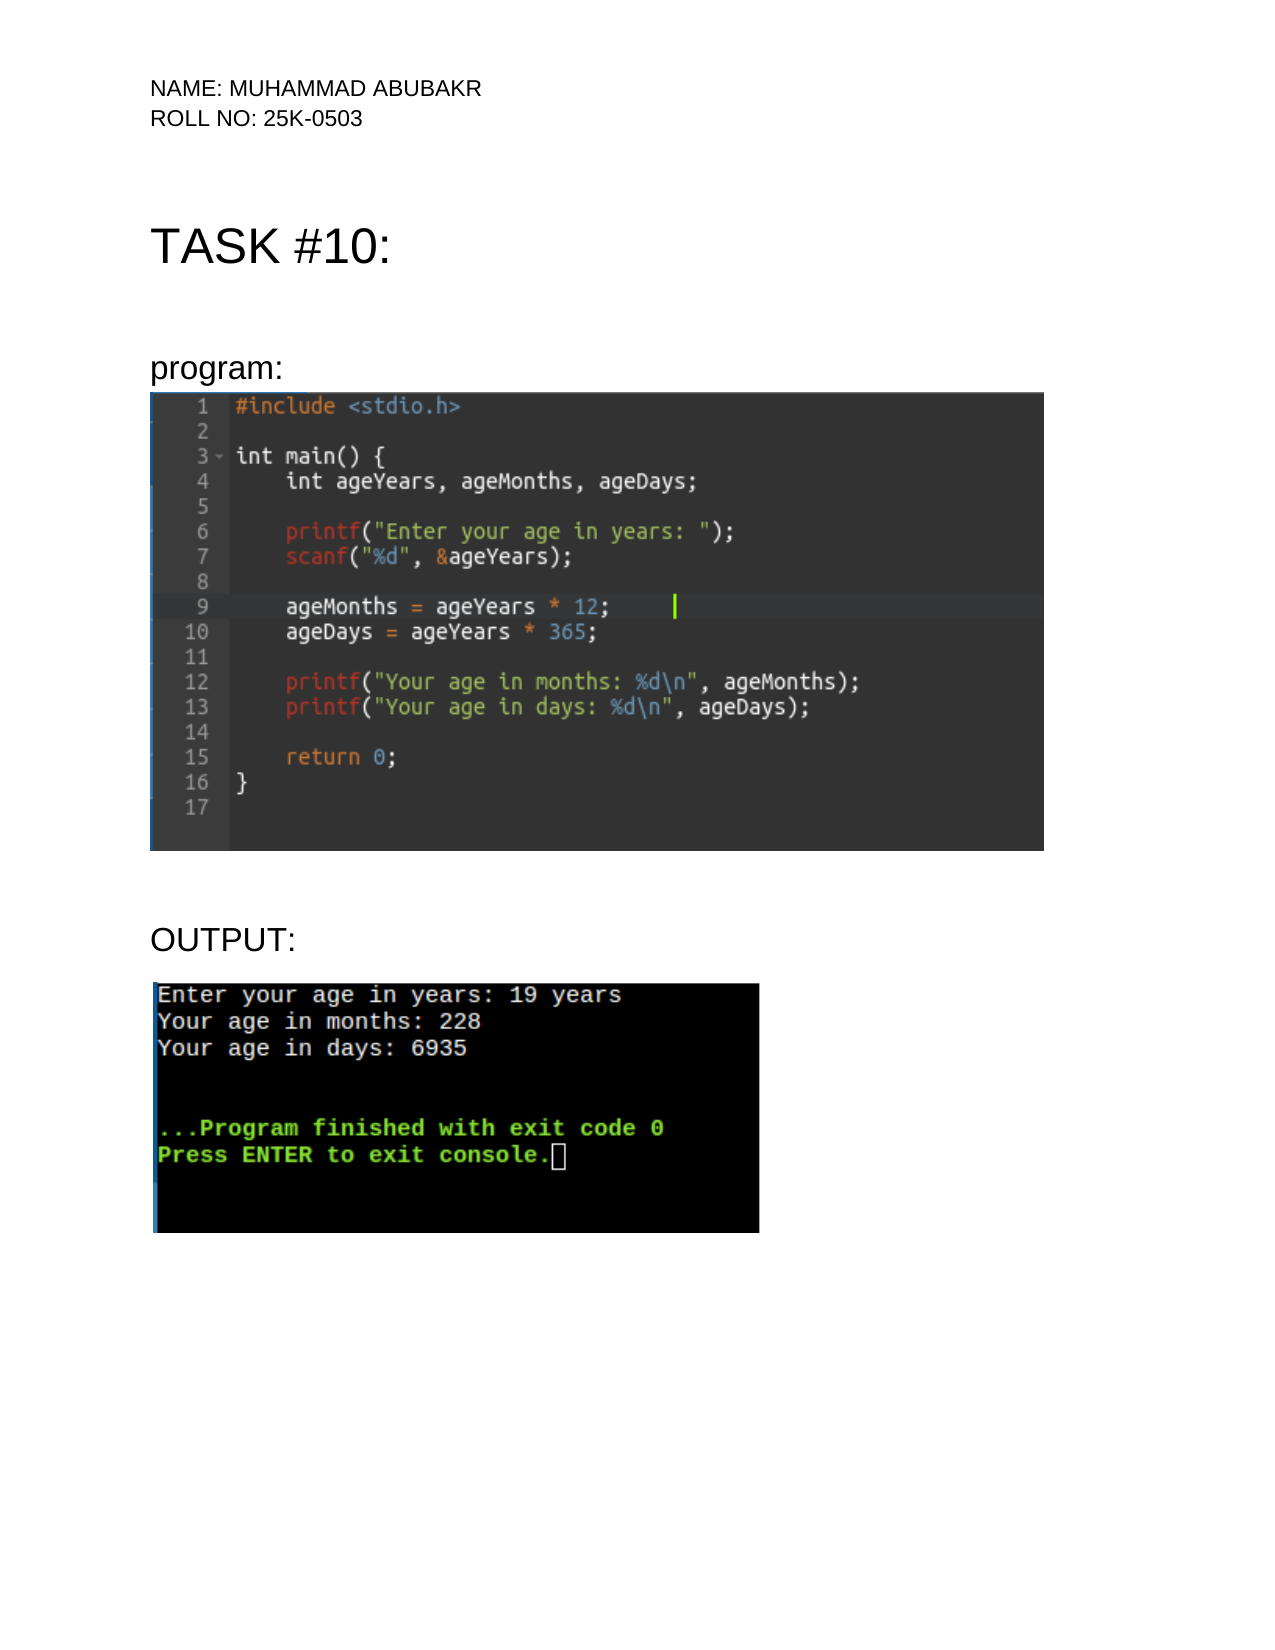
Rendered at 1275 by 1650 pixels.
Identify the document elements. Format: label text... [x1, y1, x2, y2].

text program: [150, 348, 1125, 387]
picture [153, 982, 760, 1233]
picture [150, 392, 1044, 851]
text TASK #10: [150, 216, 1125, 273]
text OUTPUT: [150, 920, 1125, 958]
